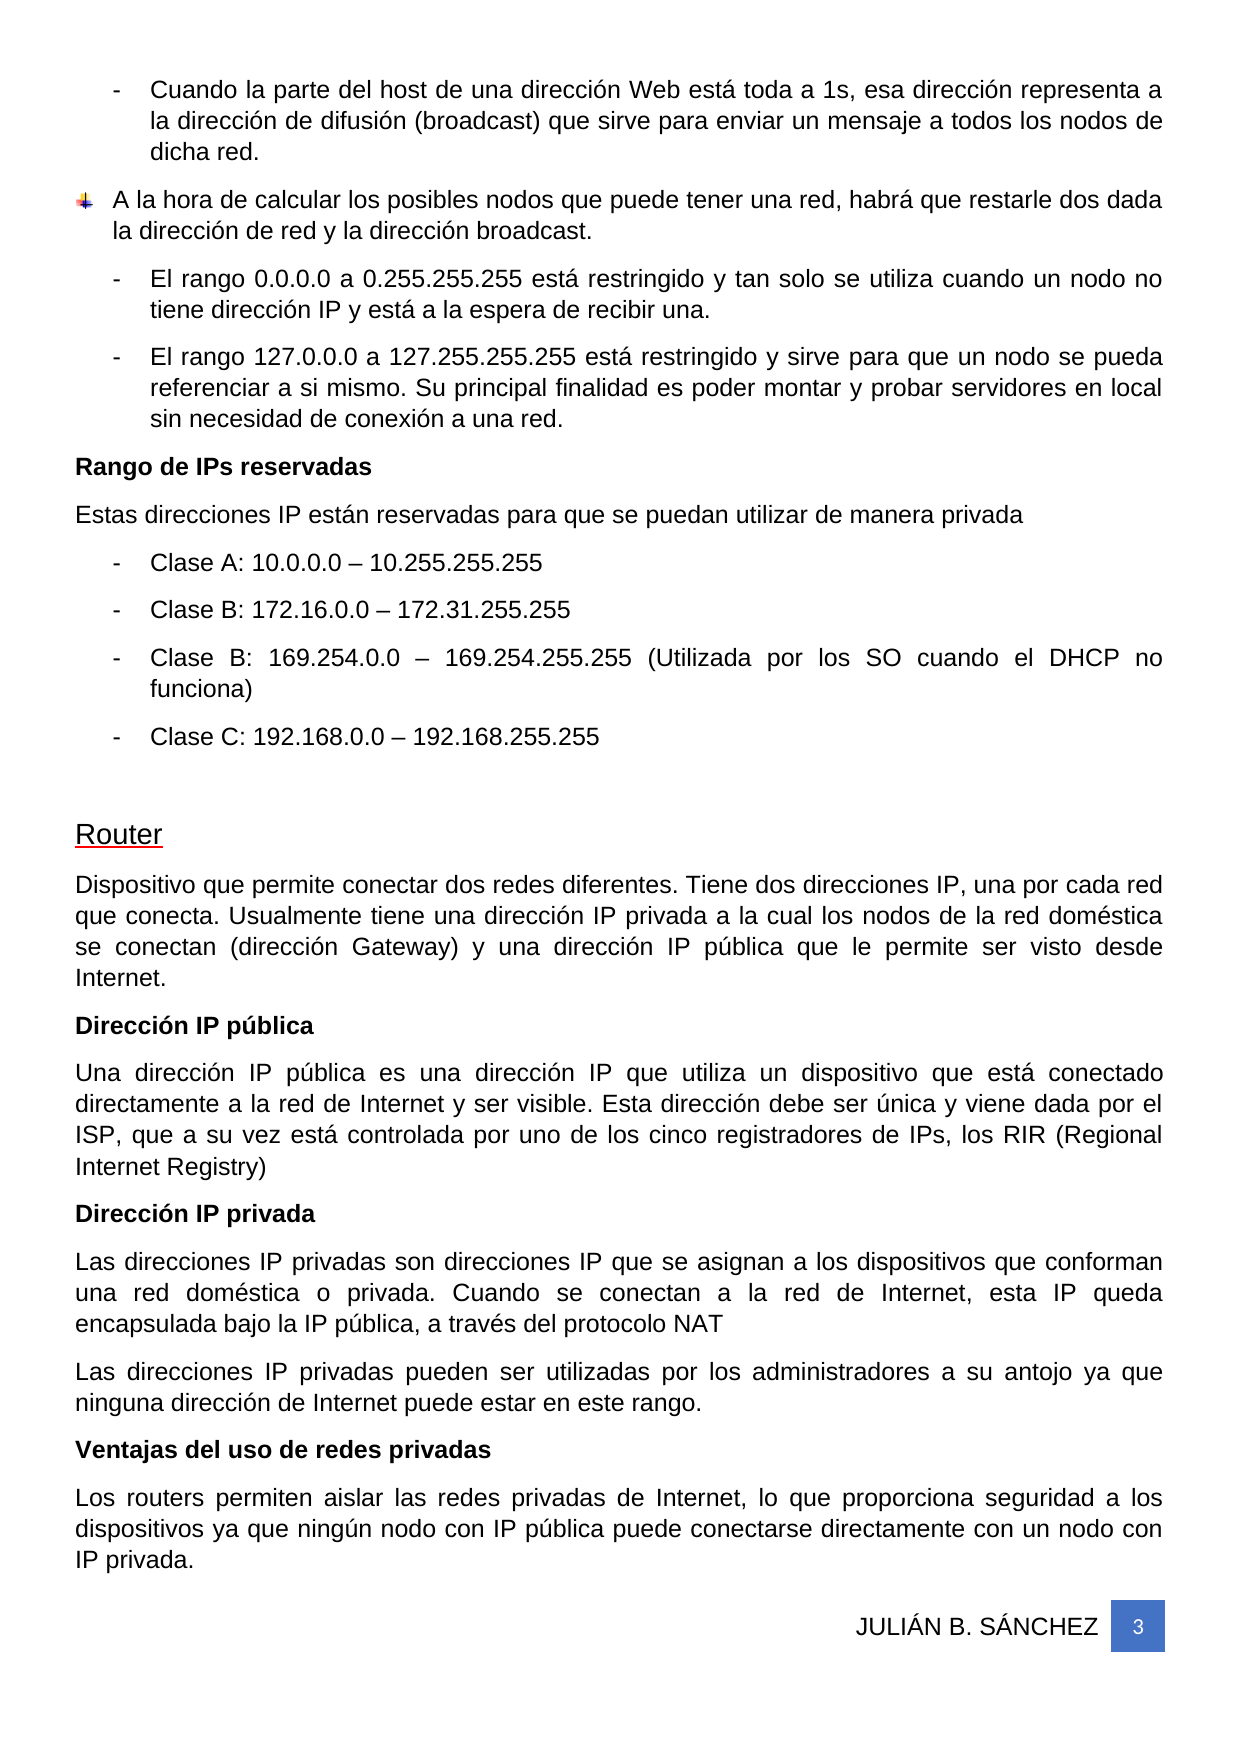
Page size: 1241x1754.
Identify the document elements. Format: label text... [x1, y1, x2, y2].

text Estas direcciones IP están reservadas para que se puedan utilizar de manera privada [75, 500, 1165, 528]
text Dirección IP pública [75, 1011, 1165, 1039]
text Dirección IP privada [75, 1199, 1165, 1228]
text Las direcciones IP privadas son direcciones IP que se asignan a los dispositivos que conforman una red doméstica o privada. Cuando se conectan a la red de Internet, esta IP queda encapsulada bajo la IP pública, a través del protocolo NAT [75, 1247, 1165, 1338]
list Cuando la parte del host de una dirección Web está toda a 1s, esa dirección representa a la dirección de difusión (broadcast) que sirve para enviar un mensaje a todos los nodos de dicha red. [112, 75, 1165, 166]
list El rango 127.0.0.0 a 127.255.255.255 está restringido y sirve para que un nodo se pueda referenciar a si mismo. Su principal finalidad es poder montar y probar servidores en local sin necesidad de conexión a una red. [112, 342, 1165, 433]
text Los routers permiten aislar las redes privadas de Internet, lo que proporciona seguridad a los dispositivos ya que ningún nodo con IP pública puede conectarse directamente con un nodo con IP privada. [75, 1483, 1165, 1574]
list Clase B: 172.16.0.0 – 172.31.255.255 [112, 595, 1165, 624]
picture [76, 191, 93, 209]
text Rango de IPs reservadas [75, 452, 1165, 481]
list Clase B: 169.254.0.0 – 169.254.255.255 (Utilizada por los SO cuando el DHCP no funciona) [112, 643, 1165, 703]
list Clase C: 192.168.0.0 – 192.168.255.255 [112, 722, 1165, 750]
list El rango 0.0.0.0 a 0.255.255.255 está restringido y tan solo se utiliza cuando un nodo no tiene dirección IP y está a la espera de recibir una. [112, 263, 1165, 323]
text Las direcciones IP privadas pueden ser utilizadas por los administradores a su antojo ya que ninguna dirección de Internet puede estar en este rango. [75, 1357, 1165, 1417]
text Dispositivo que permite conectar dos redes diferentes. Tiene dos direcciones IP, una por cada red que conecta. Usualmente tiene una dirección IP privada a la cual los nodos de la red doméstica se conectan (dirección Gateway) y una dirección IP pública que le permite ser visto desde Internet. [75, 870, 1165, 992]
list Clase A: 10.0.0.0 – 10.255.255.255 [112, 547, 1165, 576]
text Ventajas del uso de redes privadas [75, 1436, 1165, 1464]
text Una dirección IP pública es una dirección IP que utiliza un dispositivo que está conectado directamente a la red de Internet y ser visible. Esta dirección debe ser única y viene dada por el ISP, que a su vez está controlada por uno de los cinco registradores de IPs, los RIR (Regional Internet Registry) [75, 1058, 1165, 1180]
list A la hora de calcular los posibles nodos que puede tener una red, habrá que restarle dos dada la dirección de red y la dirección broadcast. [75, 185, 1165, 244]
title Router [75, 817, 1165, 851]
